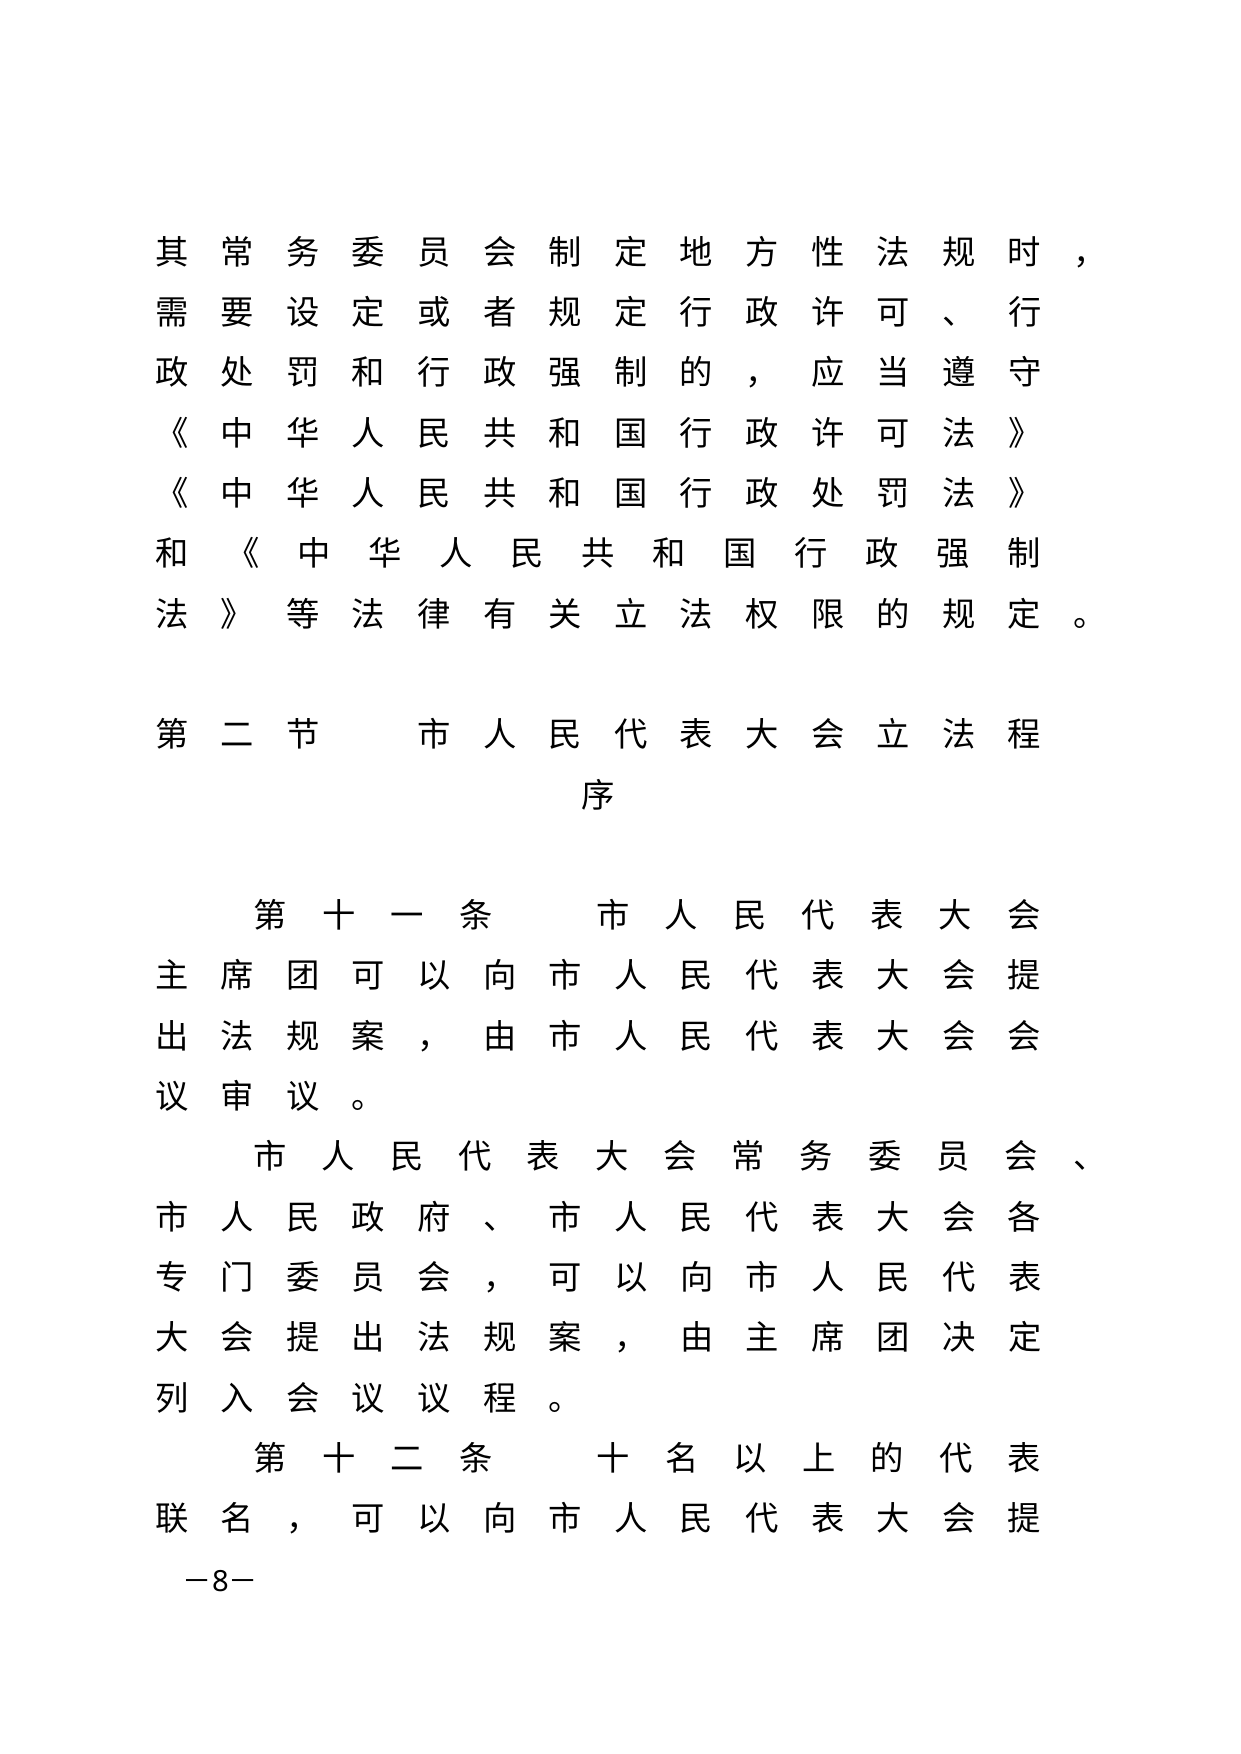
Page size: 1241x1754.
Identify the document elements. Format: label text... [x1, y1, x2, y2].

text 第二节 市人民代表大会立法程序 [155, 702, 1073, 823]
text 第十条 市人民代表大会及其常务委员会制定地方性法规时，需要设定或者规定行政许可、行政处罚和行政强制的，应当遵守《中华人民共和国行政许可法》《中华人民共和国行政处罚法》和《中华人民共和国行政强制法》等法律有关立法权限的规定。 [155, 219, 1073, 642]
text 第十二条 十名以上的代表联名，可以向市人民代表大会提出法规案，由主席团决定是否列入会议议程，或者先交有关的专门委员会审议，提出是否列入会议议程的意见，再决定是否列入会议议程。 [155, 1426, 1073, 1546]
text 第十一条 市人民代表大会主席团可以向市人民代表大会提出法规案，由市人民代表大会会议审议。 [155, 883, 1073, 1124]
text 市人民代表大会常务委员会、市人民政府、市人民代表大会各专门委员会，可以向市人民代表大会提出法规案，由主席团决定列入会议议程。 [155, 1124, 1073, 1426]
